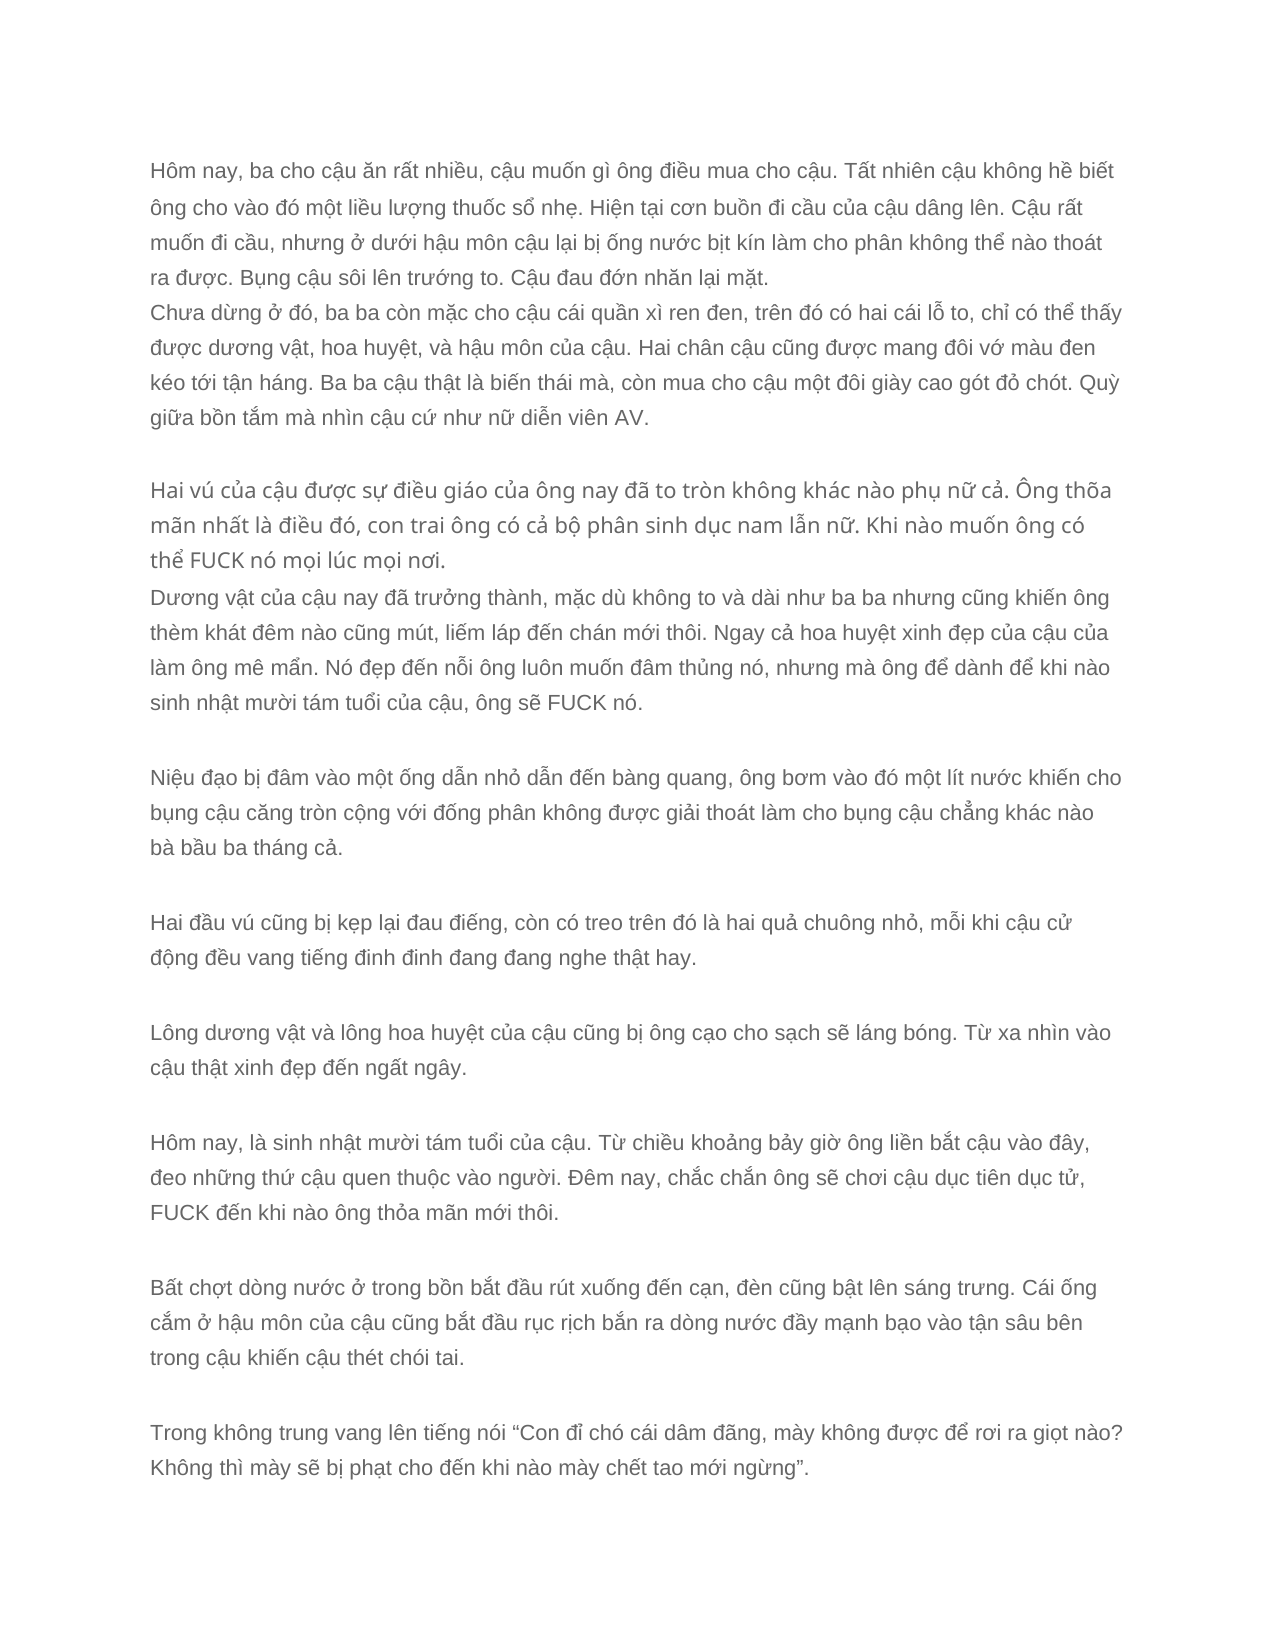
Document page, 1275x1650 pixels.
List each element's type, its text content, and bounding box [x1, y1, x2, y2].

text Chưa dừng ở đó, ba ba còn mặc cho cậu cái quần xì ren đen, trên đó có hai cái lỗ to, chỉ có thể thấy được dương vật, hoa huyệt, và hậu môn của cậu. Hai chân cậu cũng được mang đôi vớ màu đen kéo tới tận háng. Ba ba cậu thật là biến thái mà, còn mua cho cậu một đôi giày cao gót đỏ chót. Quỳ giữa bồn tắm mà nhìn cậu cứ như nữ diễn viên AV. [150, 290, 1125, 430]
text Hôm nay, ba cho cậu ăn rất nhiều, cậu muốn gì ông điều mua cho cậu. Tất nhiên cậu không hề biết ông cho vào đó một liều lượng thuốc sổ nhẹ. Hiện tại cơn buồn đi cầu của cậu dâng lên. Cậu rất muốn đi cầu, nhưng ở dưới hậu môn cậu lại bị ống nước bịt kín làm cho phân không thể nào thoát ra được. Bụng cậu sôi lên trướng to. Cậu đau đớn nhăn lại mặt. [150, 150, 1125, 290]
text Dương vật của cậu nay đã trưởng thành, mặc dù không to và dài như ba ba nhưng cũng khiến ông thèm khát đêm nào cũng mút, liếm láp đến chán mới thôi. Ngay cả hoa huyệt xinh đẹp của cậu của làm ông mê mẩn. Nó đẹp đến nỗi ông luôn muốn đâm thủng nó, nhưng mà ông để dành để khi nào sinh nhật mười tám tuổi của cậu, ông sẽ FUCK nó. [150, 575, 1125, 715]
text Hôm nay, là sinh nhật mười tám tuổi của cậu. Từ chiều khoảng bảy giờ ông liền bắt cậu vào đây, đeo những thứ cậu quen thuộc vào người. Đêm nay, chắc chắn ông sẽ chơi cậu dục tiên dục tử, FUCK đến khi nào ông thỏa mãn mới thôi. [150, 1120, 1125, 1225]
text Hai đầu vú cũng bị kẹp lại đau điếng, còn có treo trên đó là hai quả chuông nhỏ, mỗi khi cậu cử động đều vang tiếng đinh đinh đang đang nghe thật hay. [150, 900, 1125, 970]
text Niệu đạo bị đâm vào một ống dẫn nhỏ dẫn đến bàng quang, ông bơm vào đó một lít nước khiến cho bụng cậu căng tròn cộng với đống phân không được giải thoát làm cho bụng cậu chẳng khác nào bà bầu ba tháng cả. [150, 755, 1125, 860]
text Lông dương vật và lông hoa huyệt của cậu cũng bị ông cạo cho sạch sẽ láng bóng. Từ xa nhìn vào cậu thật xinh đẹp đến ngất ngây. [150, 1010, 1125, 1080]
text Hai vú của cậu được sự điều giáo của ông nay đã to tròn không khác nào phụ nữ cả. Ông thõa mãn nhất là điều đó, con trai ông có cả bộ phân sinh dục nam lẫn nữ. Khi nào muốn ông có thể FUCK nó mọi lúc mọi nơi. [150, 470, 1125, 575]
text Trong không trung vang lên tiếng nói “Con đỉ chó cái dâm đãng, mày không được để rơi ra giọt nào? Không thì mày sẽ bị phạt cho đến khi nào mày chết tao mới ngừng”. [150, 1410, 1125, 1480]
text Bất chợt dòng nước ở trong bồn bắt đầu rút xuống đến cạn, đèn cũng bật lên sáng trưng. Cái ống cắm ở hậu môn của cậu cũng bắt đầu rục rịch bắn ra dòng nước đầy mạnh bạo vào tận sâu bên trong cậu khiến cậu thét chói tai. [150, 1265, 1125, 1370]
